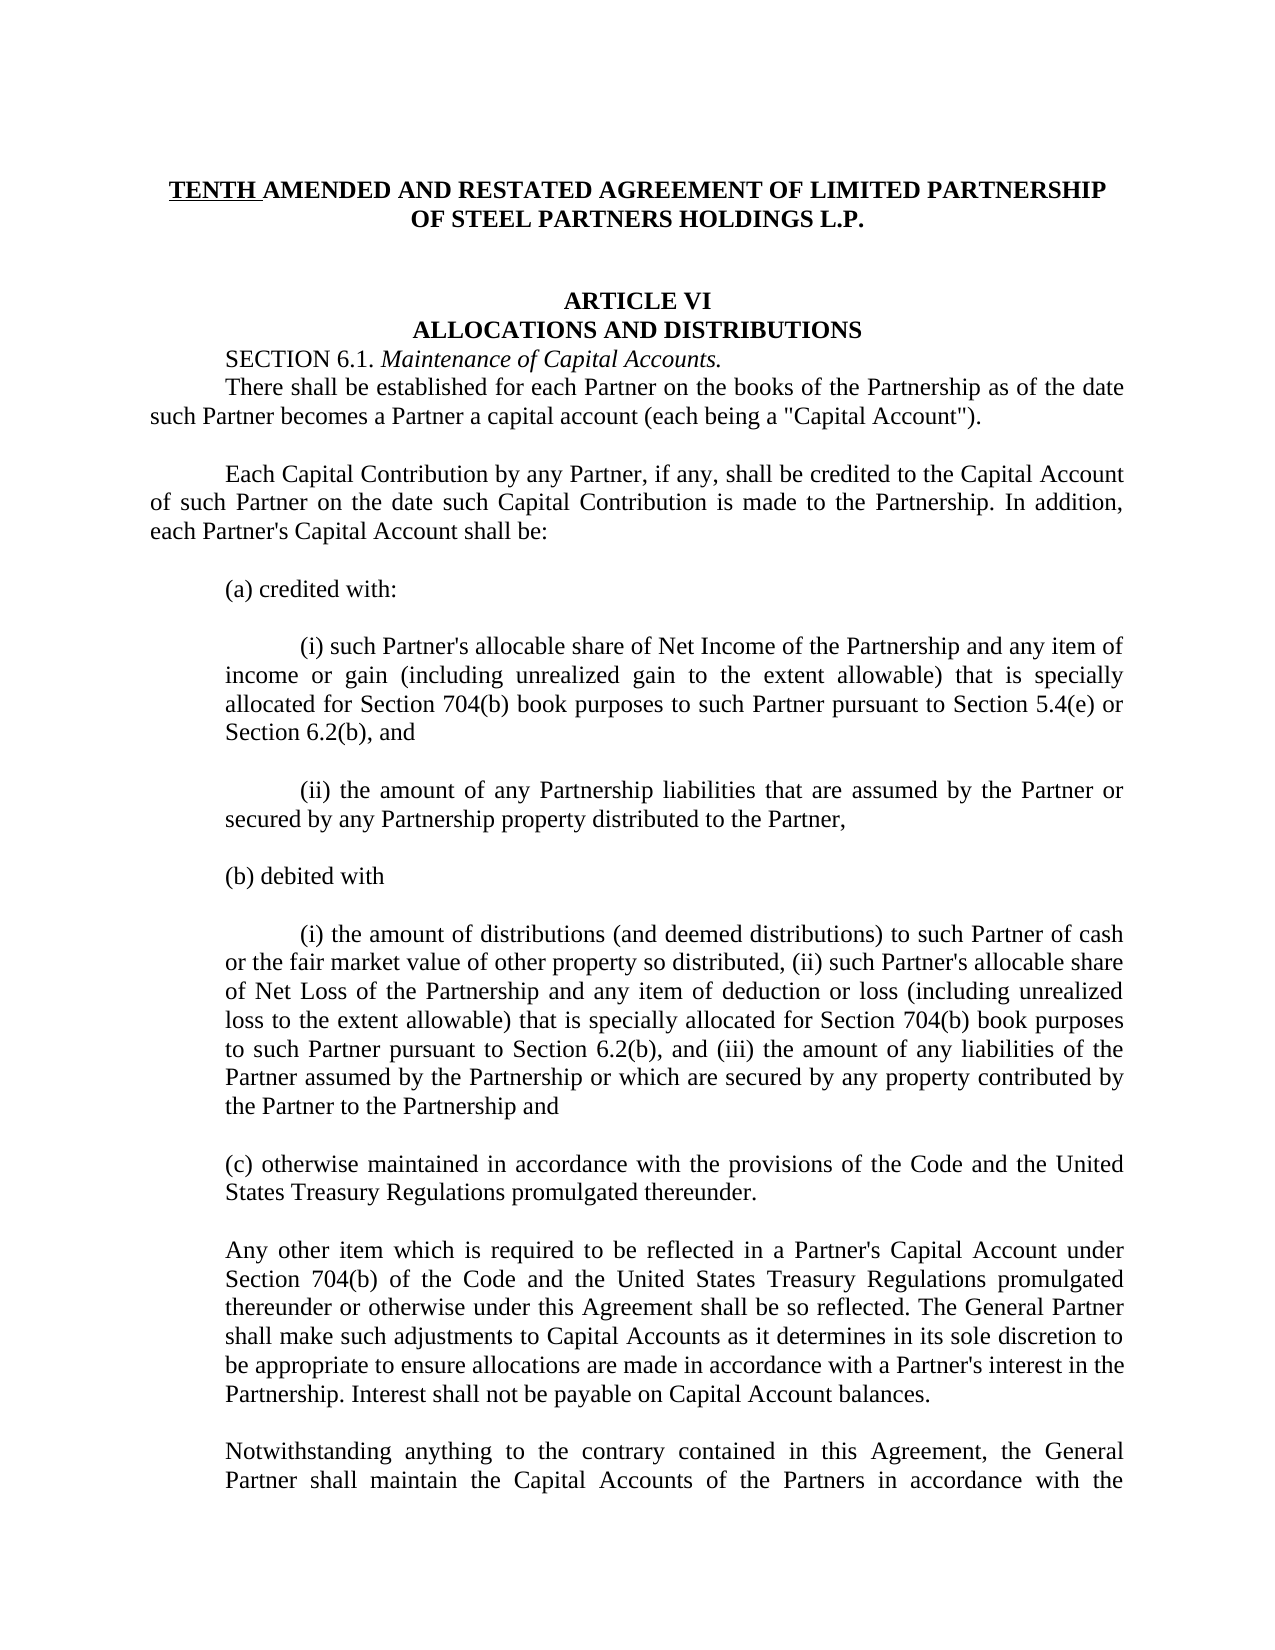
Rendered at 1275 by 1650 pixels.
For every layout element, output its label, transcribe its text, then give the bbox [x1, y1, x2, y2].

text (ii) the amount of any Partnership liabilities that are assumed by the Partner or secured by any Partnership property distributed to the Partner, [225, 775, 1125, 832]
text (b) debited with [225, 861, 1125, 890]
text (i) the amount of distributions (and deemed distributions) to such Partner of cash or the fair market value of other property so distributed, (ii) such Partner's allocable share of Net Loss of the Partnership and any item of deduction or loss (including unrealized loss to the extent allowable) that is specially allocated for Section 704(b) book purposes to such Partner pursuant to Section 6.2(b), and (iii) the amount of any liabilities of the Partner assumed by the Partnership or which are secured by any property contributed by the Partner to the Partnership and [225, 919, 1125, 1120]
text (a) credited with: [150, 574, 1125, 602]
text (i) such Partner's allocable share of Net Income of the Partnership and any item of income or gain (including unrealized gain to the extent allowable) that is specially allocated for Section 704(b) book purposes to such Partner pursuant to Section 5.4(e) or Section 6.2(b), and [225, 631, 1125, 746]
text (c) otherwise maintained in accordance with the provisions of the Code and the United States Treasury Regulations promulgated thereunder. [225, 1149, 1125, 1206]
text ALLOCATIONS AND DISTRIBUTIONS [150, 315, 1125, 344]
text TENTH AMENDED AND RESTATED AGREEMENT OF LIMITED PARTNERSHIP OF STEEL PARTNERS HOLDINGS L.P. [150, 175, 1125, 232]
text ARTICLE VI [150, 286, 1125, 315]
text Each Capital Contribution by any Partner, if any, shall be credited to the Capital Account of such Partner on the date such Capital Contribution is made to the Partnership. In addition, each Partner's Capital Account shall be: [150, 459, 1125, 545]
text Any other item which is required to be reflected in a Partner's Capital Account under Section 704(b) of the Code and the United States Treasury Regulations promulgated thereunder or otherwise under this Agreement shall be so reflected. The General Partner shall make such adjustments to Capital Accounts as it determines in its sole discretion to be appropriate to ensure allocations are made in accordance with a Partner's interest in the Partnership. Interest shall not be payable on Capital Account balances. [225, 1235, 1125, 1407]
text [225, 1436, 1125, 1494]
text There shall be established for each Partner on the books of the Partnership as of the date such Partner becomes a Partner a capital account (each being a "Capital Account"). [150, 372, 1125, 430]
text SECTION 6.1. Maintenance of Capital Accounts. [150, 344, 1125, 372]
